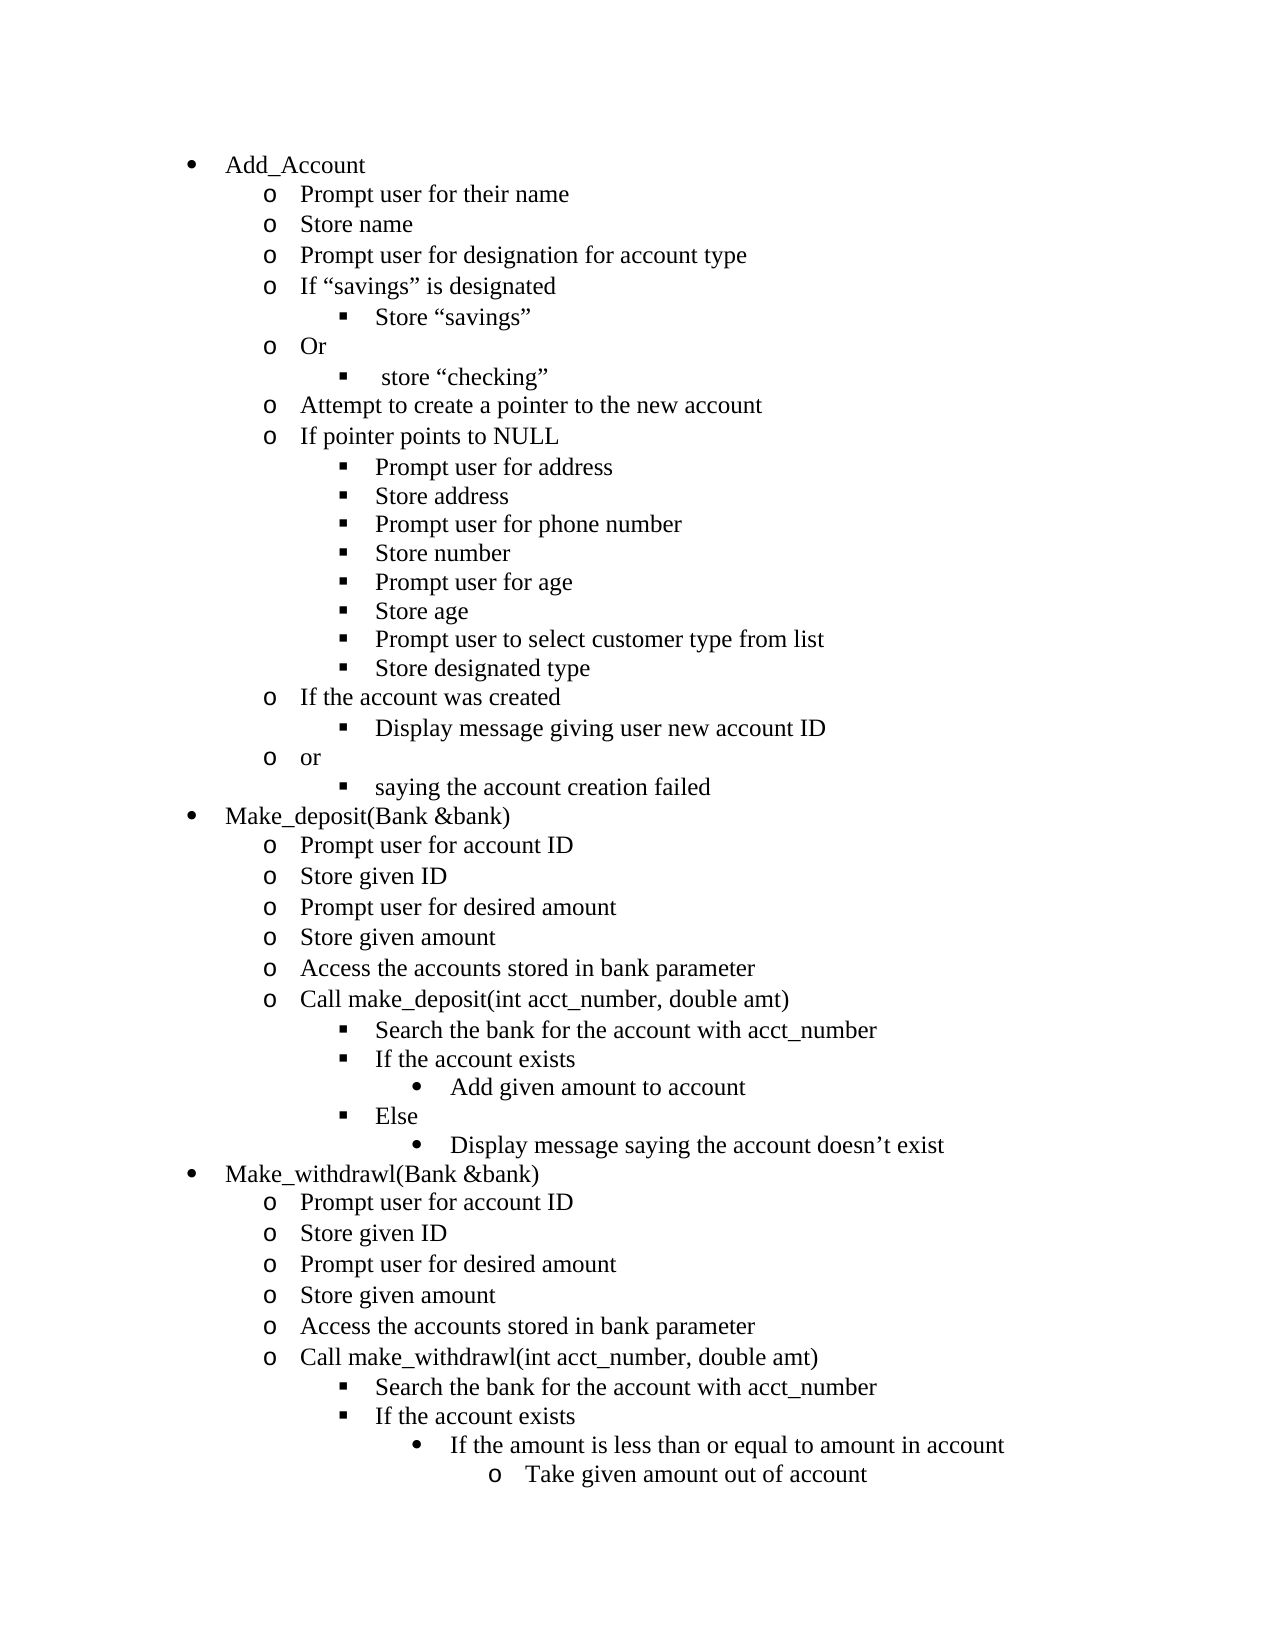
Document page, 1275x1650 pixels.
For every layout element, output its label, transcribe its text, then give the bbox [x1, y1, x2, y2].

list Store “savings” [337, 302, 1125, 331]
list If the amount is less than or equal to amount in account [412, 1430, 1125, 1459]
list Make_deposit(Bank &bank) [187, 801, 1125, 830]
list Store age [337, 596, 1125, 624]
list Make_withdrawl(Bank &bank) [187, 1159, 1125, 1187]
list Store given ID [262, 861, 1125, 892]
list Add_Account [187, 150, 1125, 179]
list If the account exists [337, 1401, 1125, 1430]
list store “checking” [337, 362, 1125, 390]
list Store given amount [262, 1280, 1125, 1311]
list Search the bank for the account with acct_number [337, 1372, 1125, 1401]
list Access the accounts stored in bank parameter [262, 953, 1125, 984]
list Store given amount [262, 922, 1125, 953]
list Prompt user for age [337, 567, 1125, 596]
list Store name [262, 209, 1125, 240]
list Prompt user for account ID [262, 1187, 1125, 1218]
list Take given amount out of account [487, 1459, 1125, 1489]
list Prompt user for desired amount [262, 892, 1125, 922]
list Search the bank for the account with acct_number [337, 1015, 1125, 1044]
list Prompt user for their name [262, 179, 1125, 209]
list Store given ID [262, 1218, 1125, 1249]
list If the account was created [262, 682, 1125, 713]
list saying the account creation failed [337, 772, 1125, 801]
list Access the accounts stored in bank parameter [262, 1311, 1125, 1342]
list Prompt user for account ID [262, 830, 1125, 861]
list Else [337, 1101, 1125, 1130]
list Prompt user to select customer type from list [337, 624, 1125, 653]
list Attempt to create a pointer to the new account [262, 390, 1125, 421]
list Prompt user for phone number [337, 509, 1125, 538]
list Call make_withdrawl(int acct_number, double amt) [262, 1342, 1125, 1372]
list Display message saying the account doesn’t exist [412, 1130, 1125, 1159]
list Prompt user for address [337, 452, 1125, 481]
list Add given amount to account [412, 1072, 1125, 1101]
list If the account exists [337, 1044, 1125, 1072]
list Store number [337, 538, 1125, 567]
list Store designated type [337, 653, 1125, 682]
list If “savings” is designated [262, 271, 1125, 302]
list Display message giving user new account ID [337, 713, 1125, 742]
list Prompt user for designation for account type [262, 240, 1125, 271]
list Prompt user for desired amount [262, 1249, 1125, 1280]
list Or [262, 331, 1125, 362]
list Call make_deposit(int acct_number, double amt) [262, 984, 1125, 1015]
list If pointer points to NULL [262, 421, 1125, 452]
list Store address [337, 481, 1125, 509]
list or [262, 742, 1125, 772]
